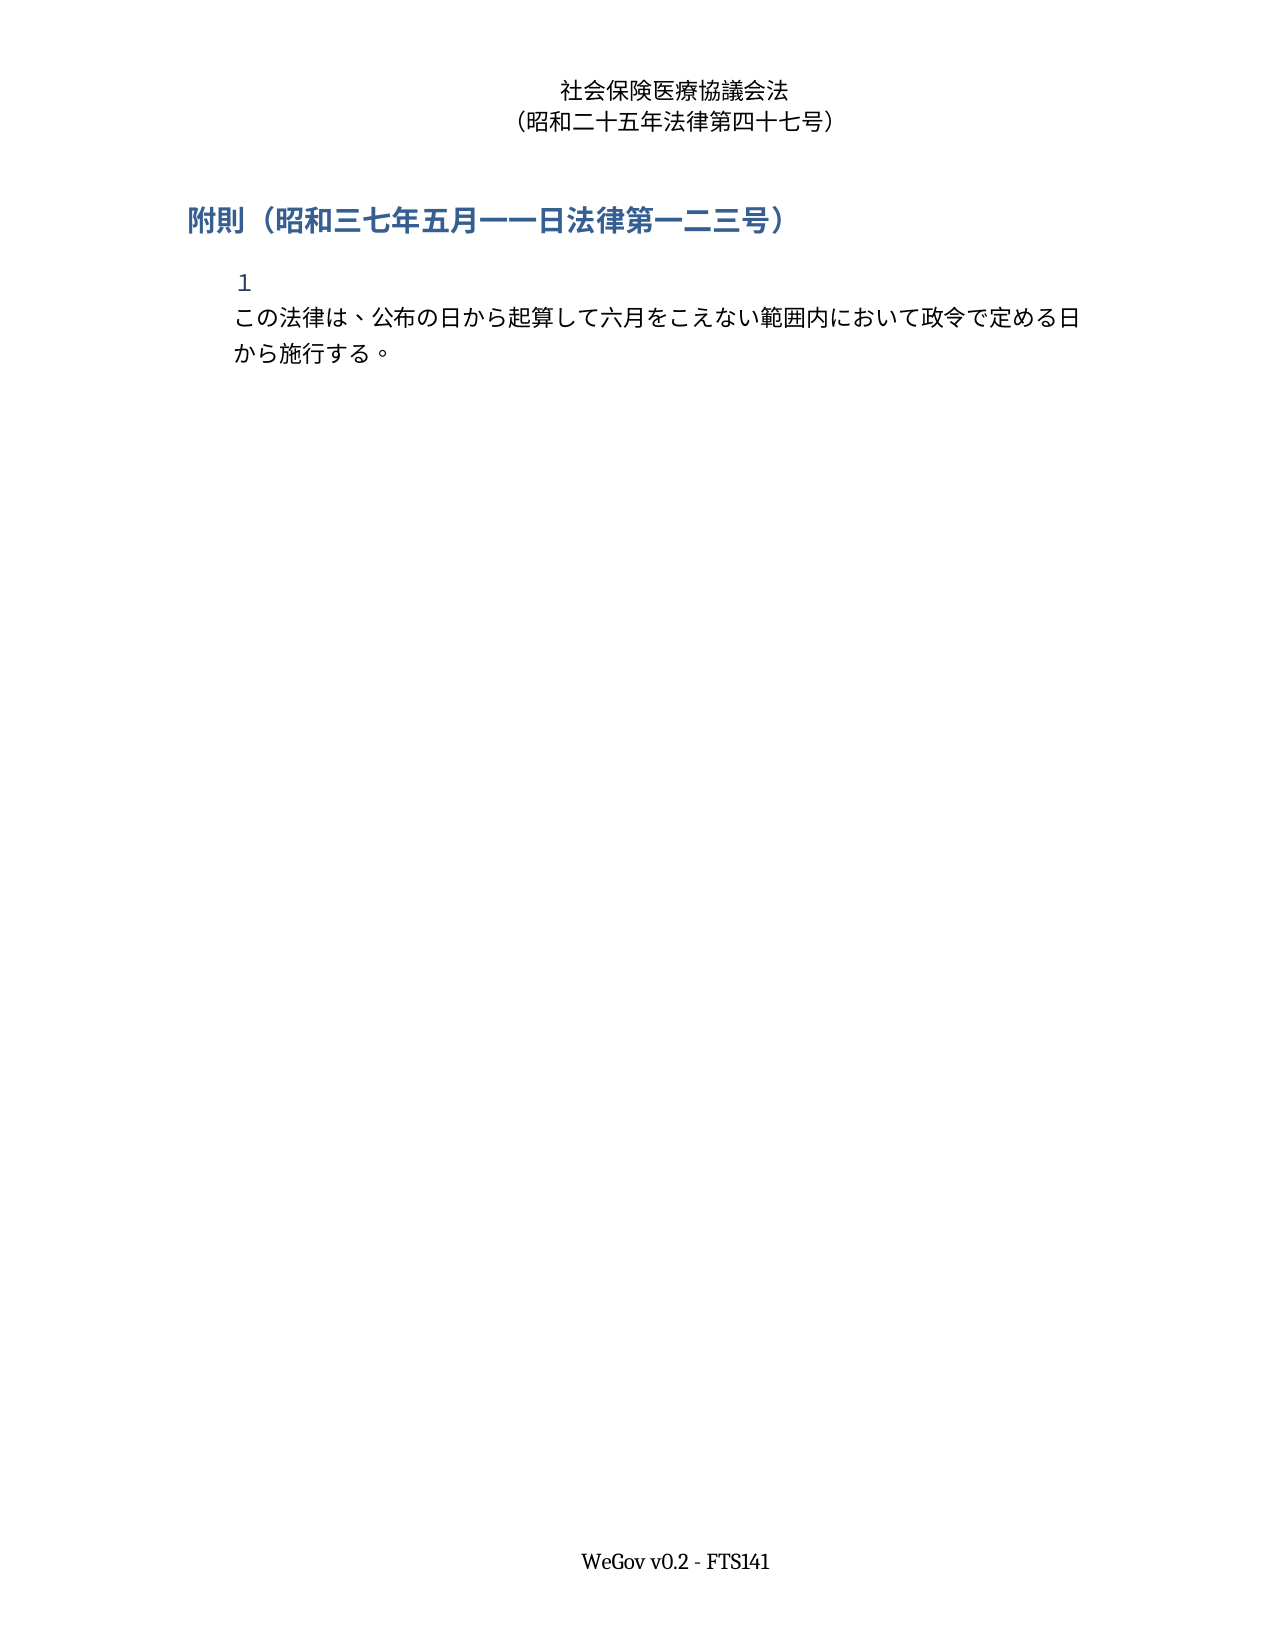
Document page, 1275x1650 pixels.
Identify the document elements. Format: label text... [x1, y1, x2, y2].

text この法律は、公布の日から起算して六月をこえない範囲内において政令で定める日から施行する。 [233, 302, 1087, 369]
subtitle 附則（昭和三七年五月一一日法律第一二三号） [187, 200, 1087, 240]
subtitle １ [233, 266, 1087, 298]
